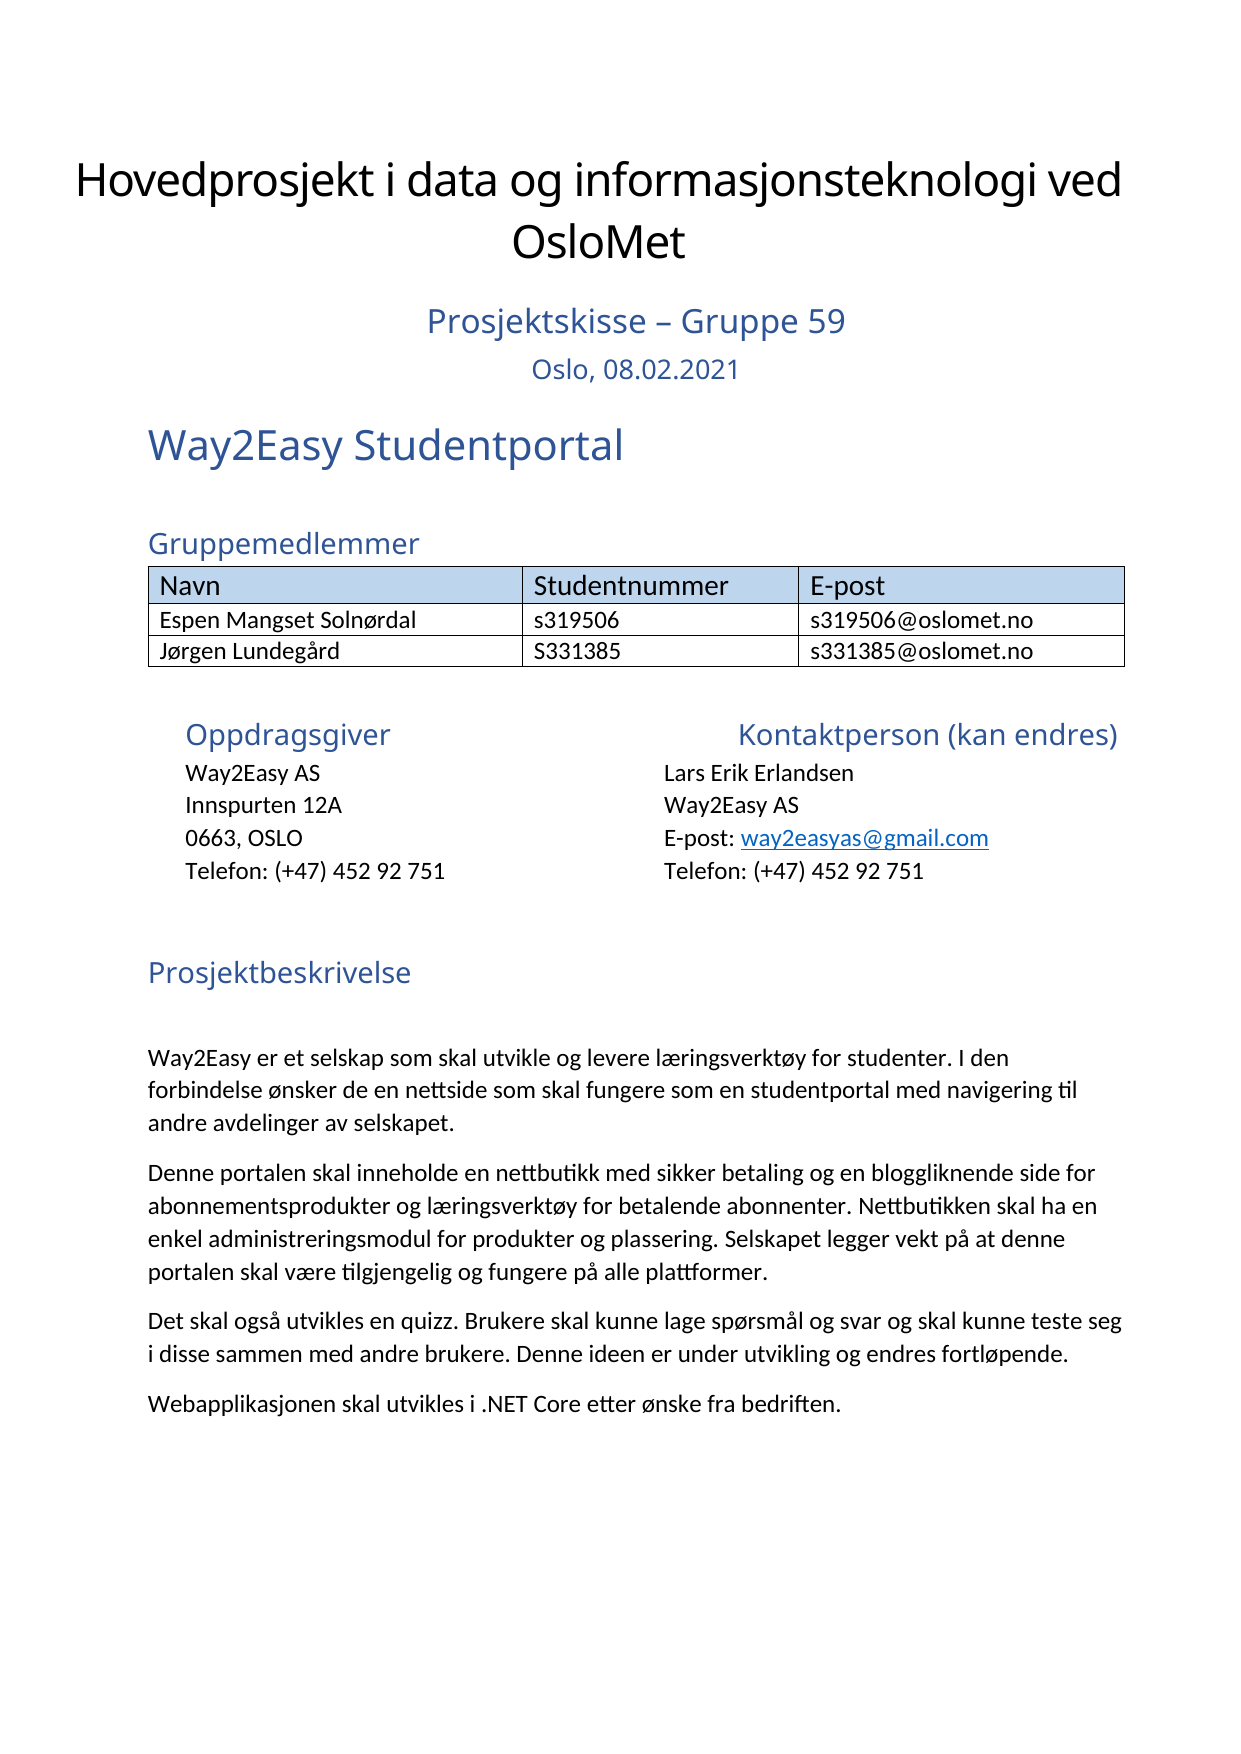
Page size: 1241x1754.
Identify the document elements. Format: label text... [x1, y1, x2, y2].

subtitle Prosjektbeskrivelse [148, 952, 1125, 992]
subtitle Oppdragsgiver Kontaktperson (kan endres) [185, 714, 1125, 754]
subtitle Gruppemedlemmer [148, 523, 1125, 563]
text Denne portalen skal inneholde en nettbutikk med sikker betaling og en bloggliknende side for abonnementsprodukter og læringsverktøy for betalende abonnenter. Nettbutikken skal ha en enkel administreringsmodul for produkter og plassering. Selskapet legger vekt på at denne portalen skal være tilgjengelig og fungere på alle plattformer. [148, 1157, 1125, 1286]
text Way2Easy er et selskap som skal utvikle og levere læringsverktøy for studenter. I den forbindelse ønsker de en nettside som skal fungere som en studentportal med navigering til andre avdelinger av selskapet. [148, 1042, 1125, 1138]
table_header Studentnummer [523, 567, 798, 603]
text Way2Easy AS Lars Erik Erlandsen Innspurten 12A Way2Easy AS 0663, OSLO E-post: way2easyas@gmail.com Telefon: (+47) 452 92 751 Telefon: (+47) 452 92 751 [185, 757, 1125, 886]
title Hovedprosjekt i data og informasjonsteknologi ved OsloMet [73, 148, 1125, 272]
table_header Navn [149, 567, 522, 603]
text Det skal også utvikles en quizz. Brukere skal kunne lage spørsmål og svar og skal kunne teste seg i disse sammen med andre brukere. Denne ideen er under utvikling og endres fortløpende. [148, 1305, 1125, 1369]
table_cell Espen Mangset Solnørdal [149, 604, 522, 634]
table_cell s331385@oslomet.no [799, 636, 1124, 666]
table_cell s319506 [523, 604, 798, 634]
table_header E-post [799, 567, 1124, 603]
table_cell S331385 [523, 636, 798, 666]
subtitle Way2Easy Studentportal [148, 415, 1125, 472]
text Webapplikasjonen skal utvikles i .NET Core etter ønske fra bedriften. [148, 1388, 1125, 1418]
table_cell s319506@oslomet.no [799, 604, 1124, 634]
subtitle Prosjektskisse – Gruppe 59 [148, 297, 1125, 343]
table_cell Jørgen Lundegård [149, 636, 522, 666]
subtitle Oslo, 08.02.2021 [148, 351, 1125, 387]
